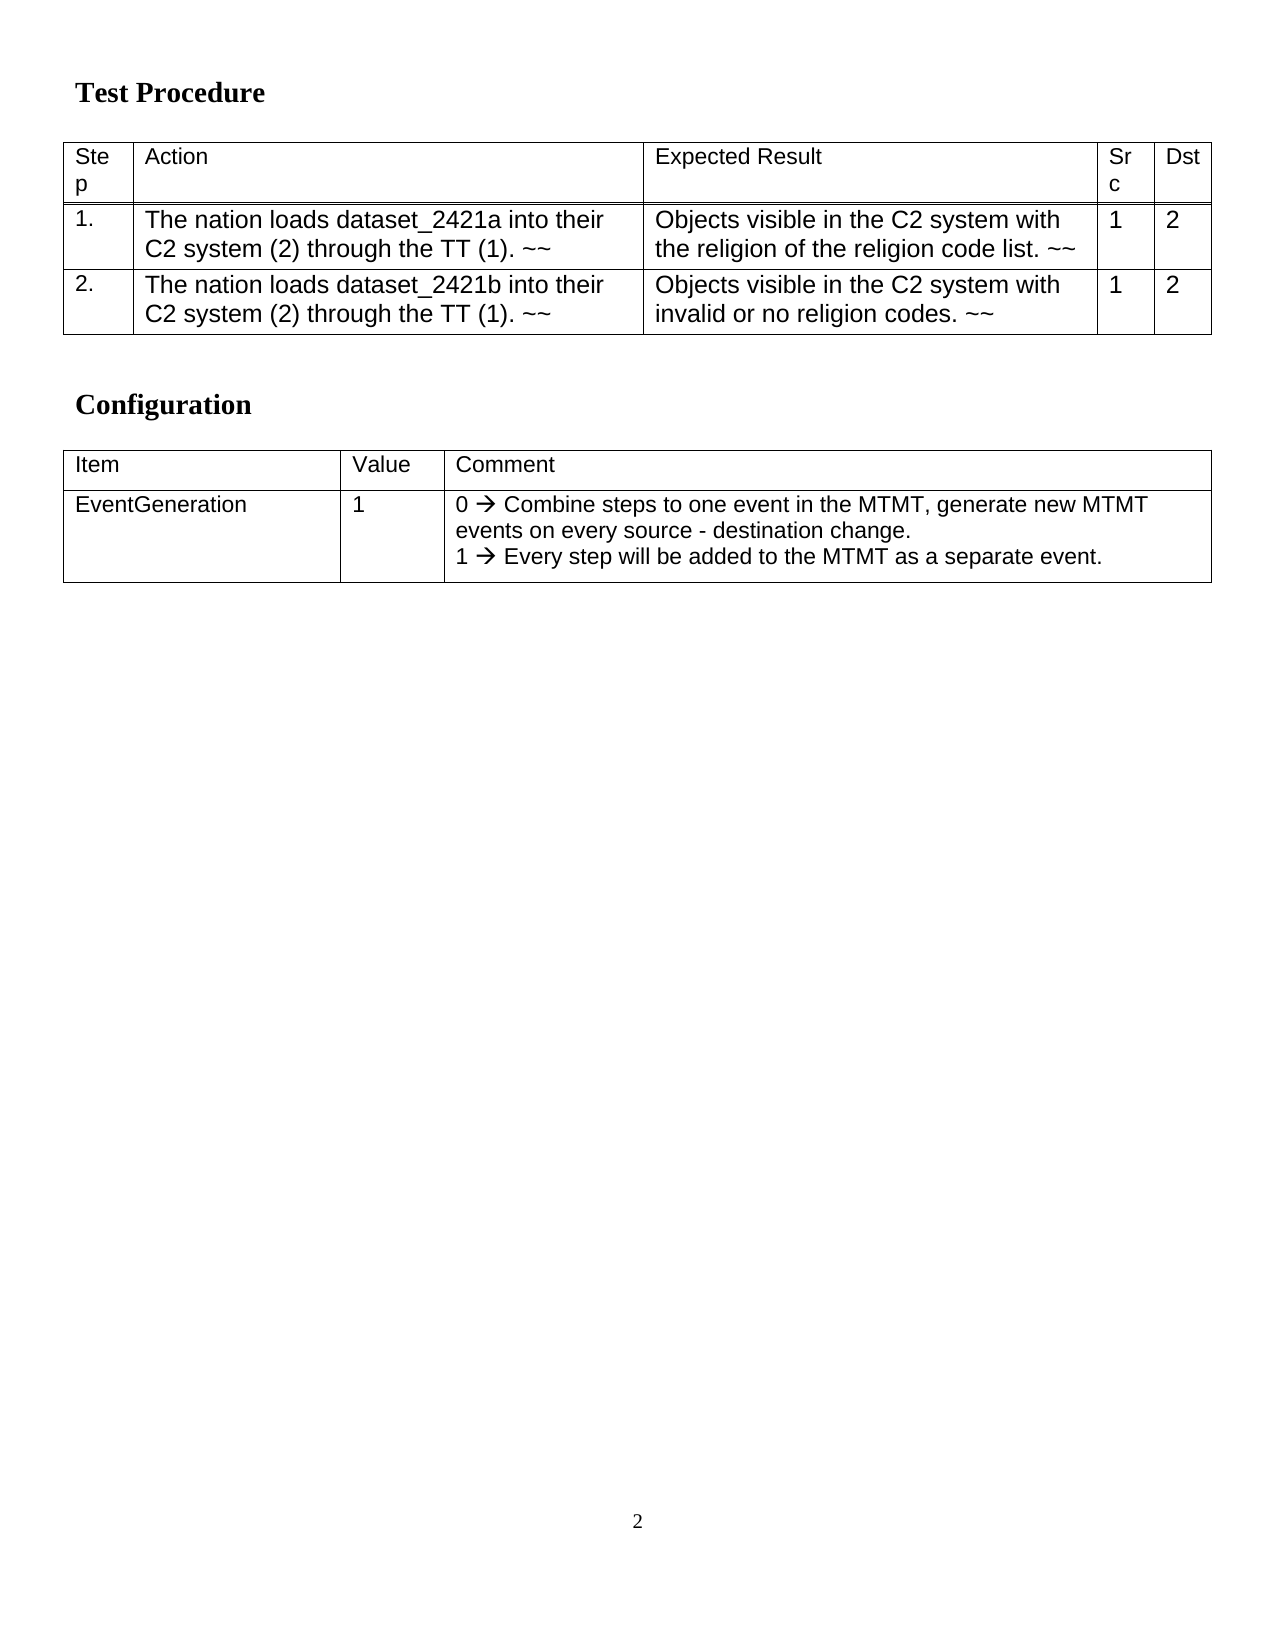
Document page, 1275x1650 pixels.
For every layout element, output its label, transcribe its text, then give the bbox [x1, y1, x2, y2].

table_header Src [1098, 143, 1154, 202]
table_cell EventGeneration [64, 491, 340, 582]
table_header Action [134, 143, 643, 202]
table_cell 1 [341, 491, 444, 582]
table_header Expected Result [644, 143, 1097, 202]
table_cell The nation loads dataset_2421a into their C2 system (2) through the TT (1). ~~ [134, 205, 643, 269]
table_cell 1 [1098, 205, 1154, 269]
table_header Step [64, 143, 133, 202]
table_cell 2 [1155, 270, 1211, 334]
table_header Item [64, 451, 340, 489]
table_cell 0 Combine steps to one event in the MTMT, generate new MTMT events on every source - destination change. 1 Every step will be added to the MTMT as a separate event. [445, 491, 1211, 582]
table_header Dst [1155, 143, 1211, 202]
table_cell The nation loads dataset_2421b into their C2 system (2) through the TT (1). ~~ [134, 270, 643, 334]
table_cell Objects visible in the C2 system with the religion of the religion code list. ~~ [644, 205, 1097, 269]
title Test Procedure [75, 75, 1200, 108]
table_cell 2 [1155, 205, 1211, 269]
table_header Value [341, 451, 444, 489]
table_header Comment [445, 451, 1211, 489]
table_cell 1 [1098, 270, 1154, 334]
text Configuration [75, 387, 1200, 420]
table_cell [64, 270, 133, 334]
table_cell Objects visible in the C2 system with invalid or no religion codes. ~~ [644, 270, 1097, 334]
table_cell [64, 205, 133, 269]
